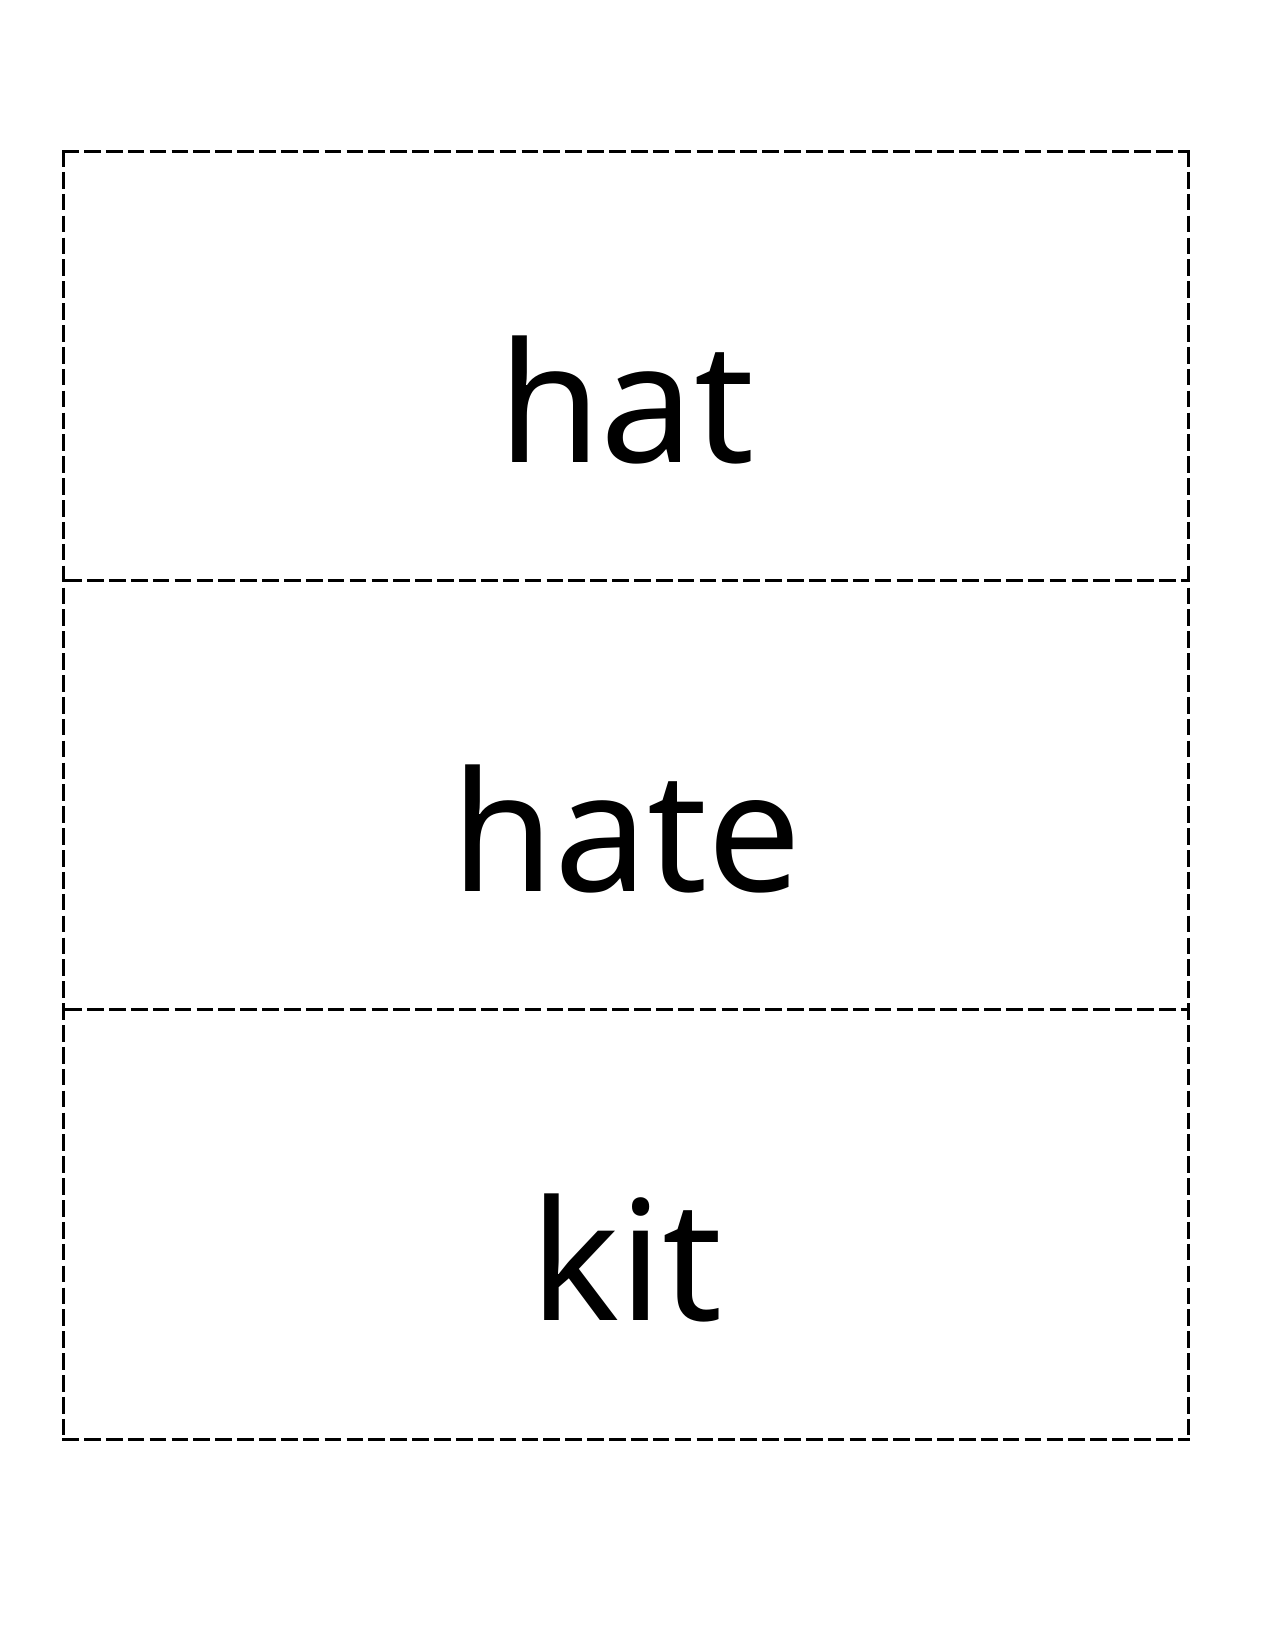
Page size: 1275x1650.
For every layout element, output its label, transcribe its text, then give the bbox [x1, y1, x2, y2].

table_cell hate [64, 579, 1189, 1008]
table_cell kit [64, 1008, 1189, 1437]
table_cell hat [64, 150, 1189, 579]
